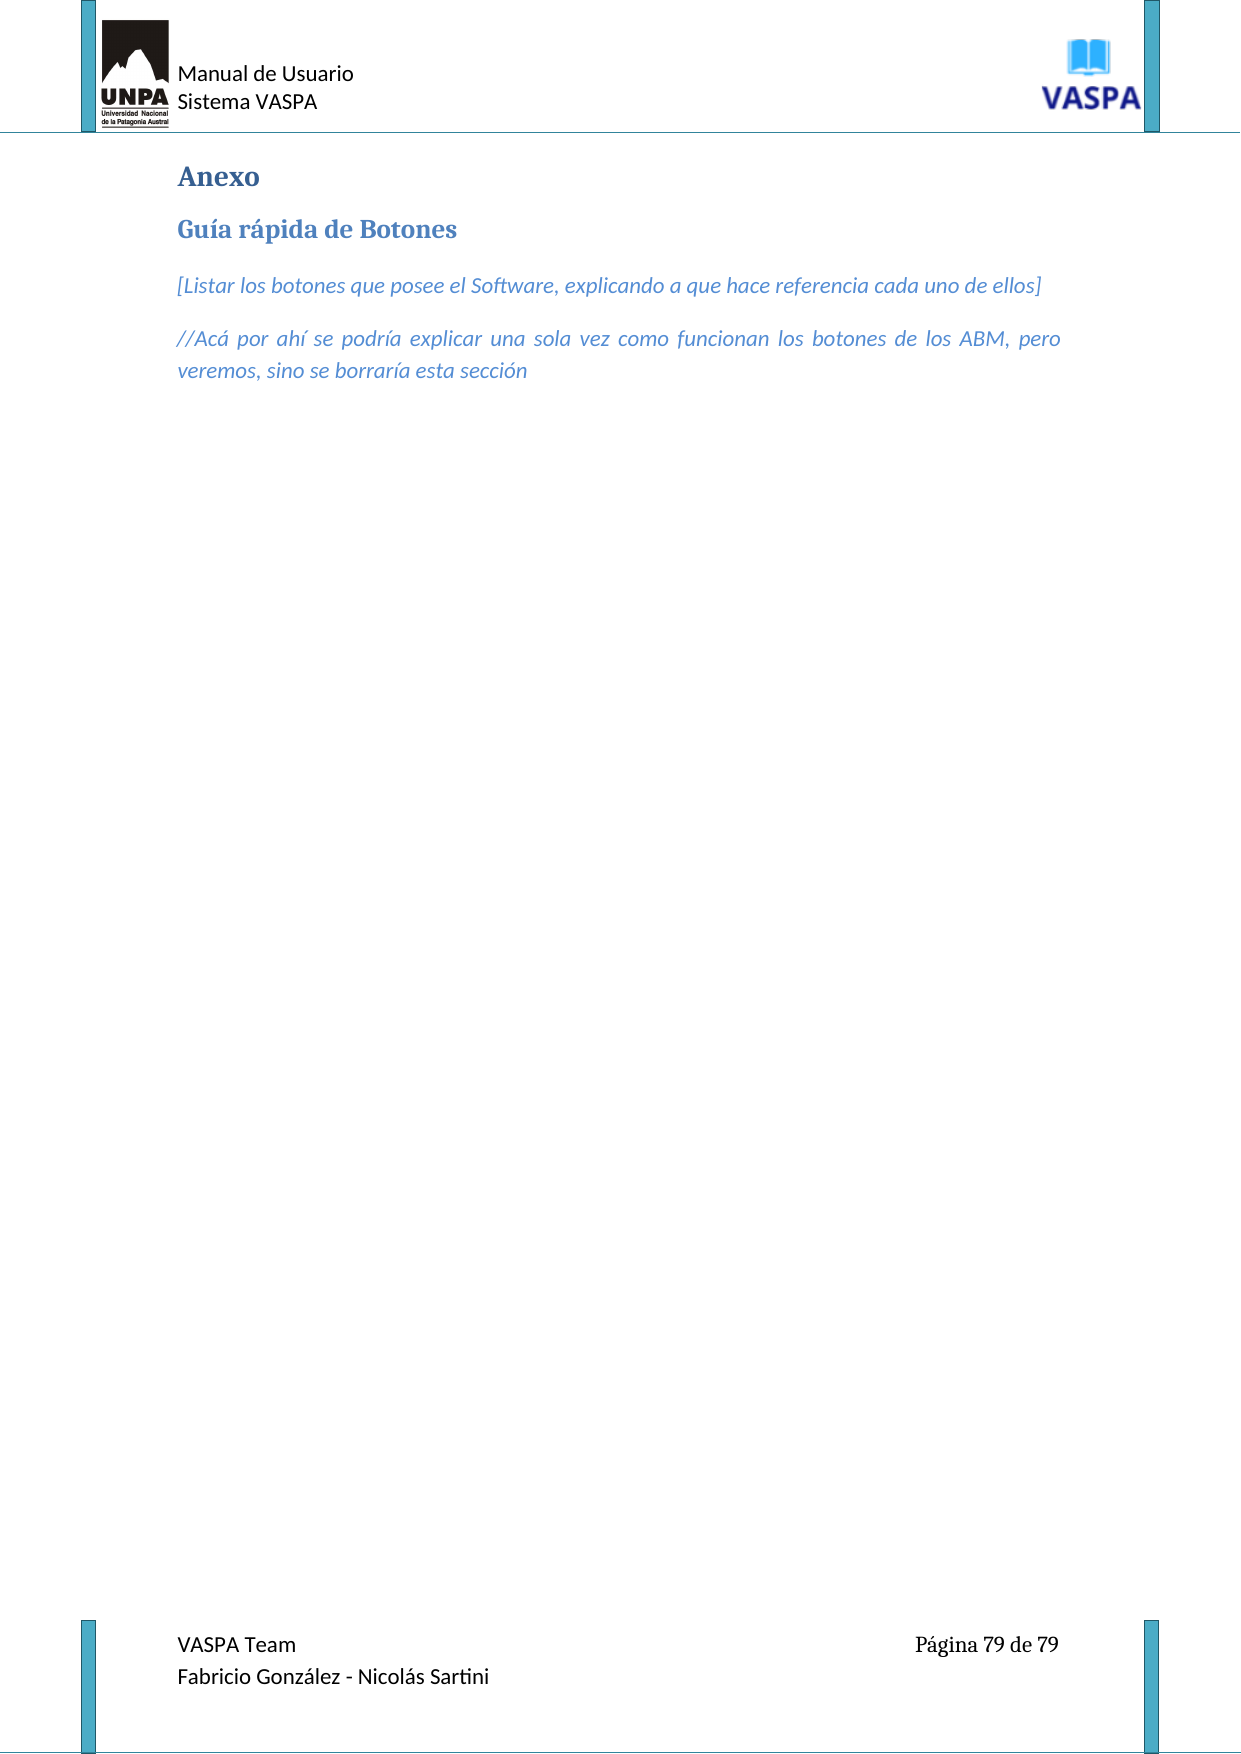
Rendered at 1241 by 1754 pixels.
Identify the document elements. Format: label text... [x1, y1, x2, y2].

picture [100, 18, 170, 129]
text //Acá por ahí se podría explicar una sola vez como funcionan los botones de los ABM, pero veremos, sino se borraría esta sección [177, 324, 1063, 384]
text Anexo [177, 160, 1063, 193]
text [Listar los botones que posee el Software, explicando a que hace referencia cada uno de ellos] [177, 271, 1063, 299]
picture [1036, 19, 1146, 129]
text Guía rápida de Botones [177, 214, 1063, 245]
